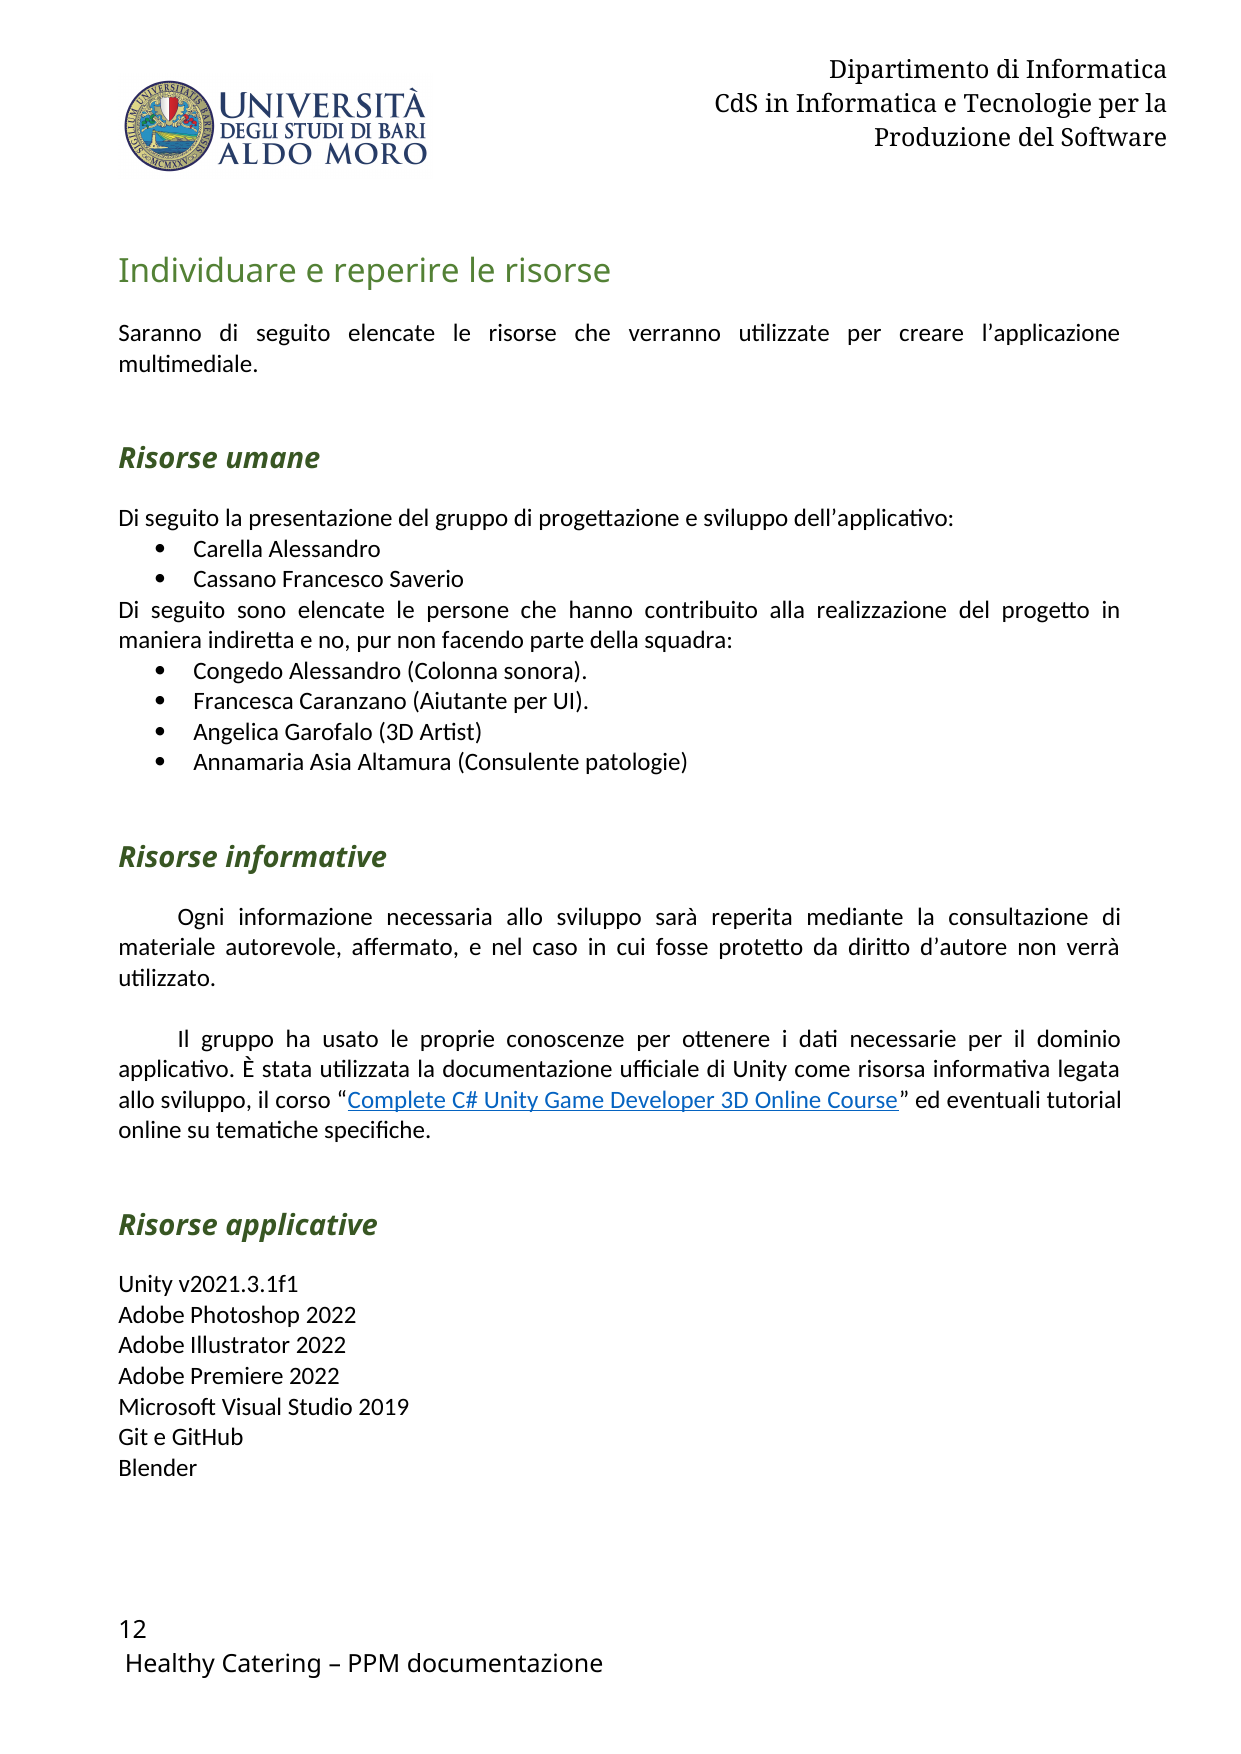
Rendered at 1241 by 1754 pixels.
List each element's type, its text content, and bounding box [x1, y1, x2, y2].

subtitle Risorse applicative [118, 1204, 1122, 1243]
text Ogni informazione necessaria allo sviluppo sarà reperita mediante la consultazione di materiale autorevole, affermato, e nel caso in cui fosse protetto da diritto d’autore non verrà utilizzato. [118, 901, 1122, 992]
subtitle Individuare e reperire le risorse [118, 247, 1122, 292]
text Unity v2021.3.1f1 [118, 1268, 1122, 1299]
text Adobe Photoshop 2022 [118, 1299, 1122, 1329]
picture [118, 73, 433, 179]
subtitle Risorse umane [118, 437, 1122, 477]
text Di seguito la presentazione del gruppo di progettazione e sviluppo dell’applicativo: [118, 502, 1122, 533]
text Saranno di seguito elencate le risorse che verranno utilizzate per creare l’applicazione multimediale. [118, 317, 1122, 378]
text Git e GitHub [118, 1421, 1122, 1452]
list Cassano Francesco Saverio [156, 563, 1122, 594]
list Congedo Alessandro (Colonna sonora). [156, 655, 1122, 685]
text Di seguito sono elencate le persone che hanno contribuito alla realizzazione del progetto in maniera indiretta e no, pur non facendo parte della squadra: [118, 594, 1122, 655]
list Francesca Caranzano (Aiutante per UI). [156, 685, 1122, 716]
text Il gruppo ha usato le proprie conoscenze per ottenere i dati necessarie per il dominio applicativo. È stata utilizzata la documentazione ufficiale di Unity come risorsa informativa legata allo sviluppo, il corso “Complete C# Unity Game Developer 3D Online Course” ed eventuali tutorial online su tematiche specifiche. [118, 1023, 1122, 1145]
text Microsoft Visual Studio 2019 [118, 1391, 1122, 1421]
list Carella Alessandro [156, 533, 1122, 563]
text Adobe Illustrator 2022 [118, 1329, 1122, 1360]
list Angelica Garofalo (3D Artist) [156, 716, 1122, 746]
subtitle Risorse informative [118, 836, 1122, 876]
text Adobe Premiere 2022 [118, 1360, 1122, 1391]
text Blender [118, 1452, 1122, 1482]
list Annamaria Asia Altamura (Consulente patologie) [156, 746, 1122, 777]
